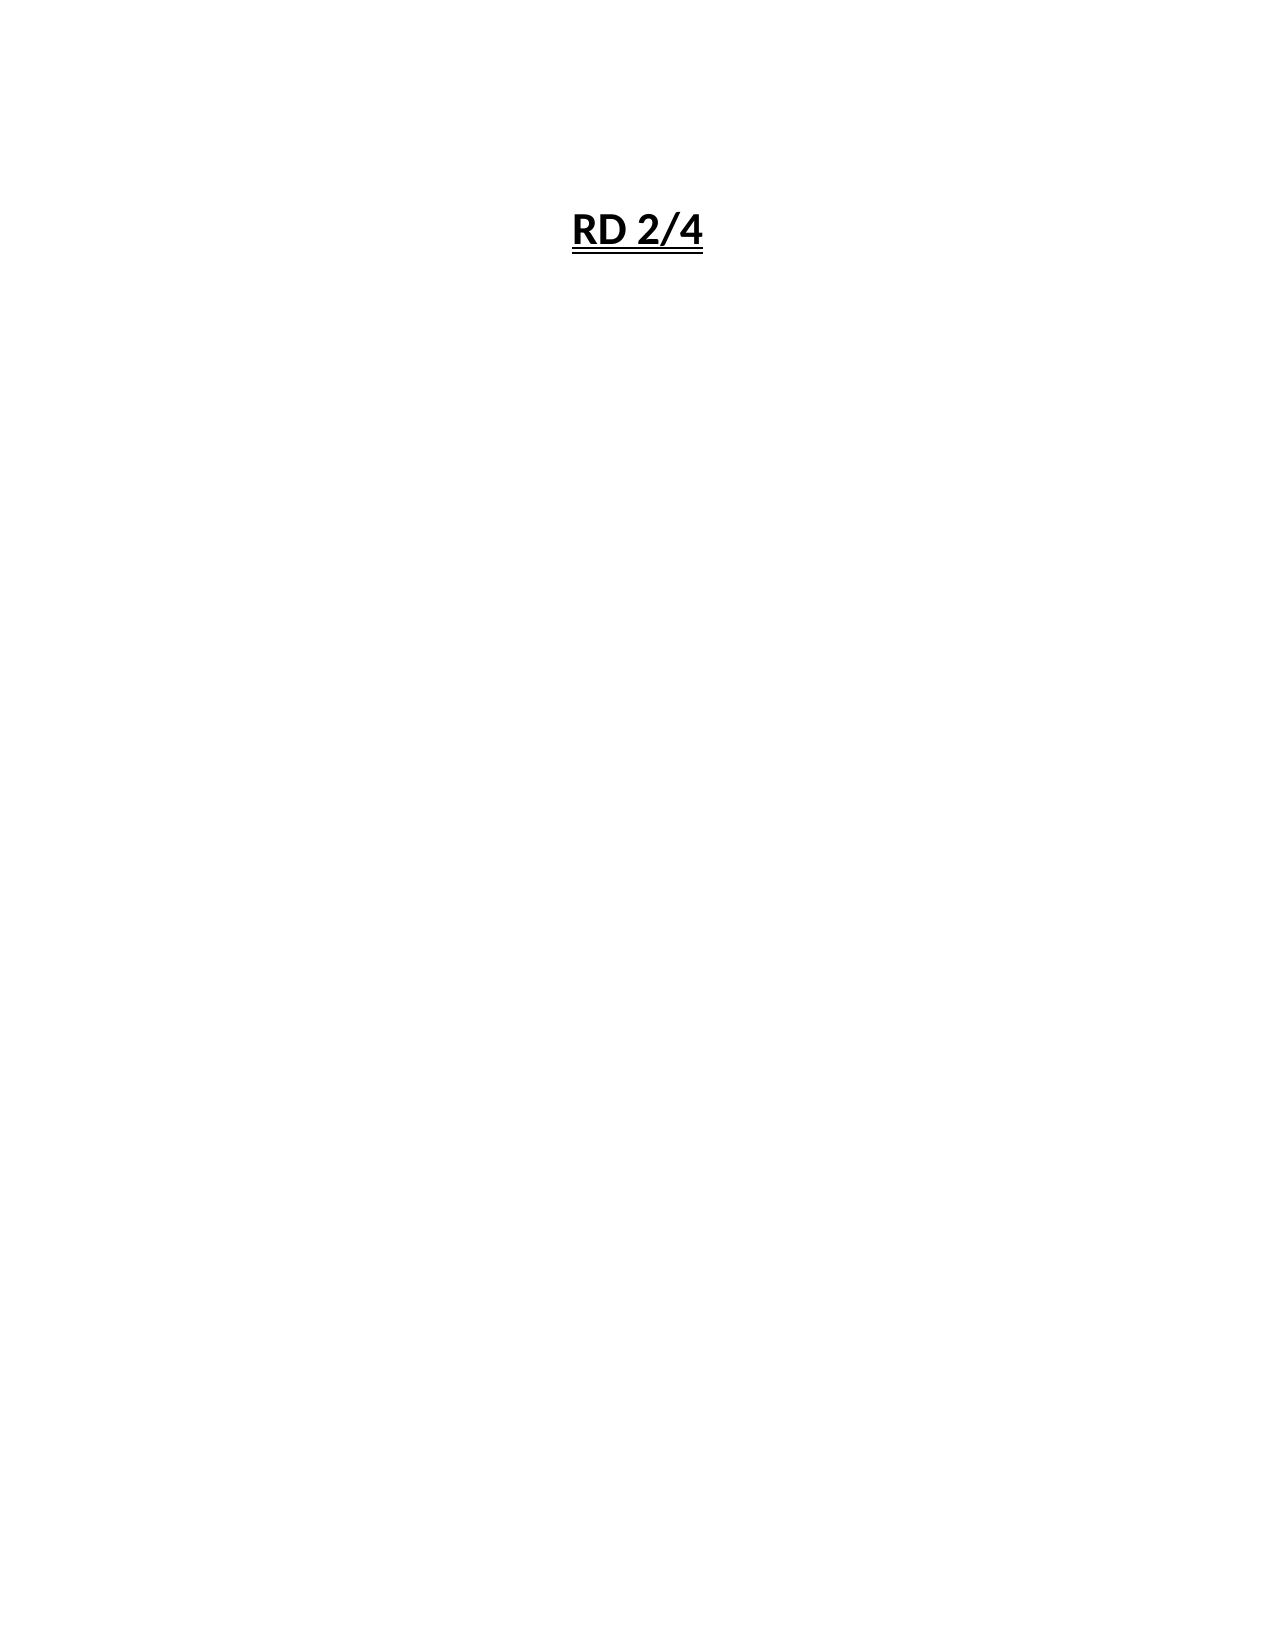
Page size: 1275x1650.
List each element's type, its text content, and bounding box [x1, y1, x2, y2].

subtitle RD 2/4 [150, 200, 1125, 256]
